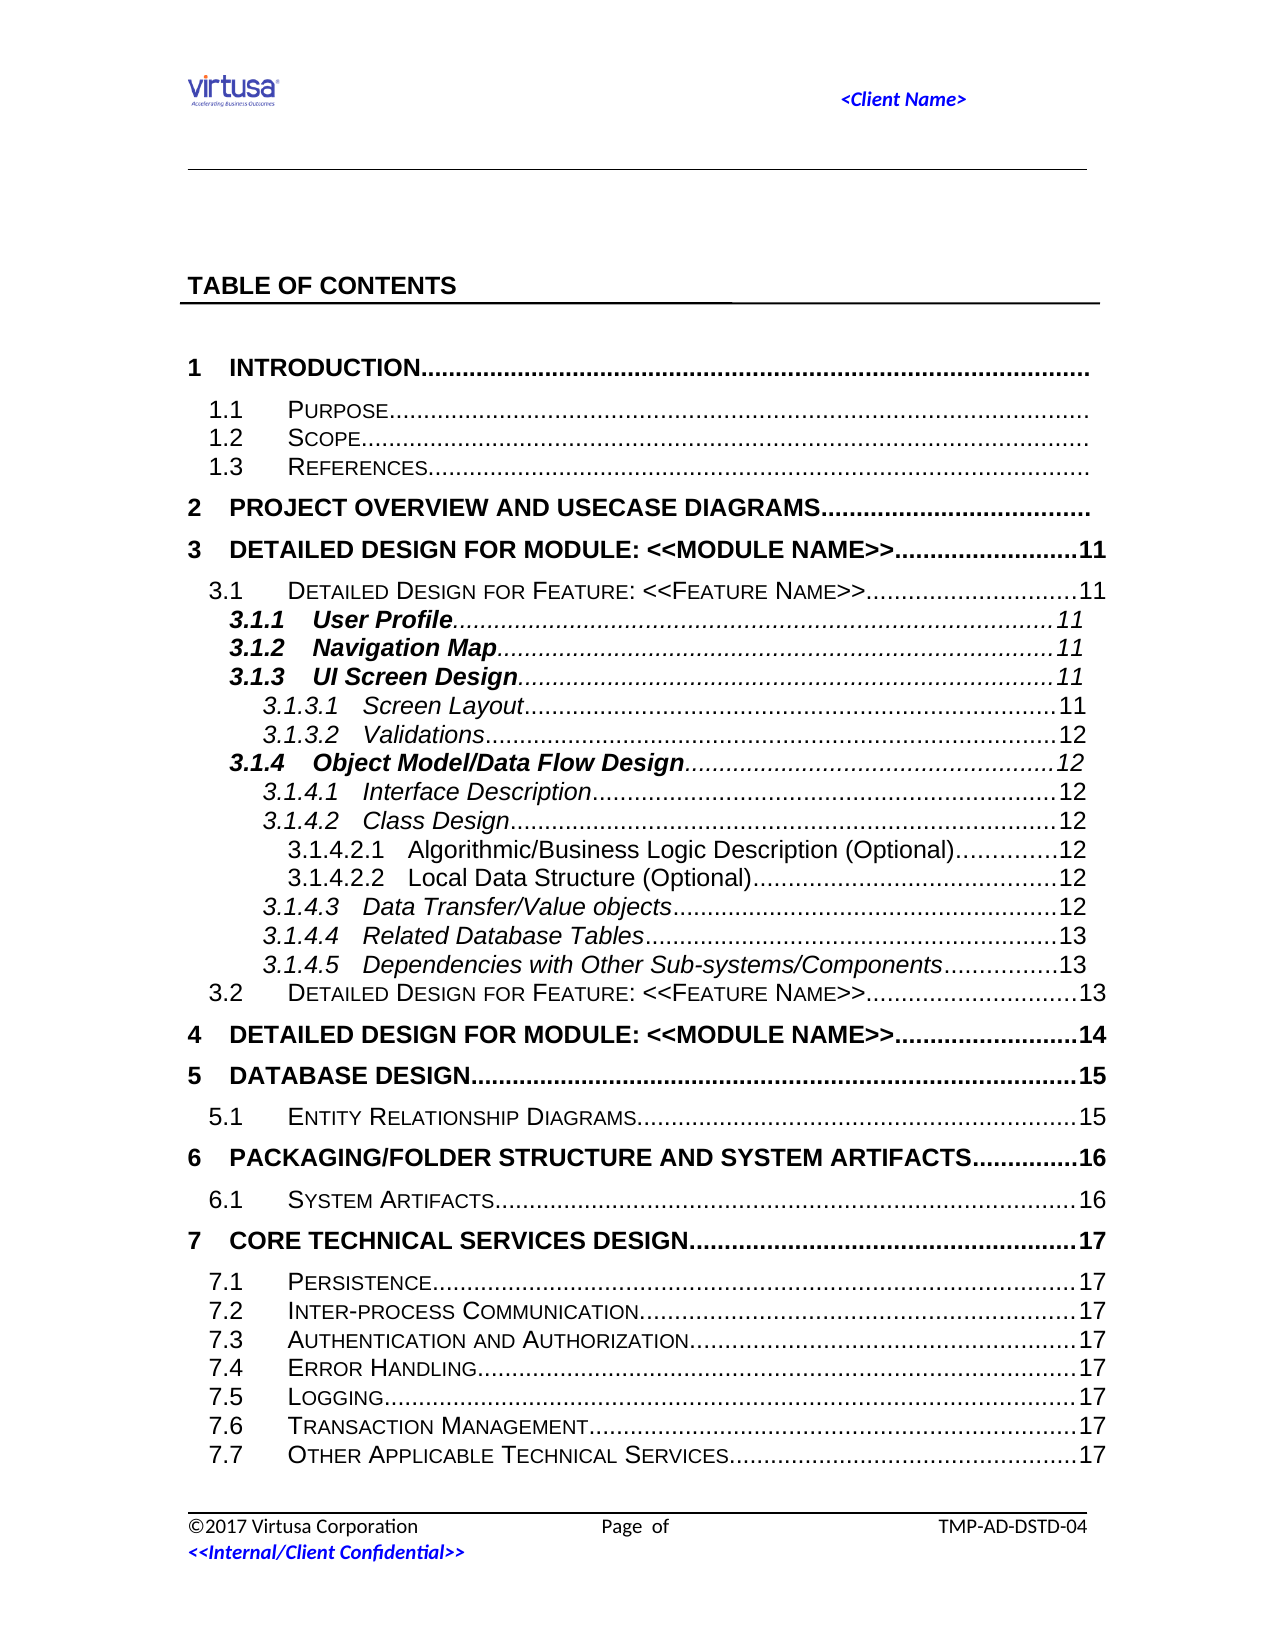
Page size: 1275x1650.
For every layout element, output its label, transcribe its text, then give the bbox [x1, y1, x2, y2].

text 3.2 Detailed Design for Feature: <<Feature Name>> 13 [208, 978, 1087, 1007]
text 6 Packaging/Folder Structure and System Artifacts 16 [187, 1143, 1087, 1172]
text 3.1.3 UI Screen Design 11 [229, 662, 1087, 691]
text 3.1.4.1 Interface Description 12 [262, 777, 1087, 806]
text 7.5 Logging 17 [208, 1382, 1087, 1411]
text 3.1.3.1 Screen Layout 11 [262, 691, 1087, 719]
text 6.1 System Artifacts 16 [208, 1184, 1087, 1213]
text 3.1.4.2 Class Design 12 [262, 806, 1087, 834]
text 3.1.4.5 Dependencies with Other Sub-systems/Components 13 [262, 949, 1087, 978]
text 5.1 Entity Relationship Diagrams 15 [208, 1102, 1087, 1131]
text 3.1.4.4 Related Database Tables 13 [262, 921, 1087, 949]
text 3.1.4 Object Model/Data Flow Design 12 [229, 748, 1087, 777]
text 3.1.1 User Profile 11 [229, 604, 1087, 633]
text 5 Database Design 15 [187, 1061, 1087, 1089]
text 7.4 Error Handling 17 [208, 1353, 1087, 1382]
text Table of Contents [187, 271, 1087, 299]
text 3.1 Detailed Design for Feature: <<Feature Name>> 11 [208, 576, 1087, 604]
text 3.1.4.3 Data Transfer/Value objects 12 [262, 892, 1087, 921]
text 7 Core Technical Services Design 17 [187, 1226, 1087, 1254]
text 4 Detailed Design for Module: <<Module Name>> 14 [187, 1019, 1087, 1048]
text 3.1.4.2.2 Local Data Structure (Optional) 12 [287, 863, 1087, 892]
text 2 PROJECT OVERVIEW AND USECASE DIAGRAMS 5 [187, 493, 1087, 522]
text 7.6 Transaction Management 17 [208, 1411, 1087, 1439]
picture [187, 75, 280, 107]
text 1.2 Scope 5 [208, 423, 1087, 452]
text 3.1.2 Navigation Map 11 [229, 633, 1087, 662]
text 7.1 Persistence 17 [208, 1267, 1087, 1296]
text 1 Introduction 5 [187, 353, 1087, 382]
text 1.1 Purpose 5 [208, 394, 1087, 423]
text 1.3 References 5 [208, 452, 1087, 481]
text 7.3 Authentication and Authorization 17 [208, 1324, 1087, 1353]
text 3.1.3.2 Validations 12 [262, 719, 1087, 748]
text 3.1.4.2.1 Algorithmic/Business Logic Description (Optional) 12 [287, 834, 1087, 863]
text 3 Detailed Design for Module: <<Module Name>> 11 [187, 534, 1087, 563]
text 7.2 Inter-process Communication 17 [208, 1296, 1087, 1324]
text 7.7 Other Applicable Technical Services 17 [208, 1439, 1087, 1468]
